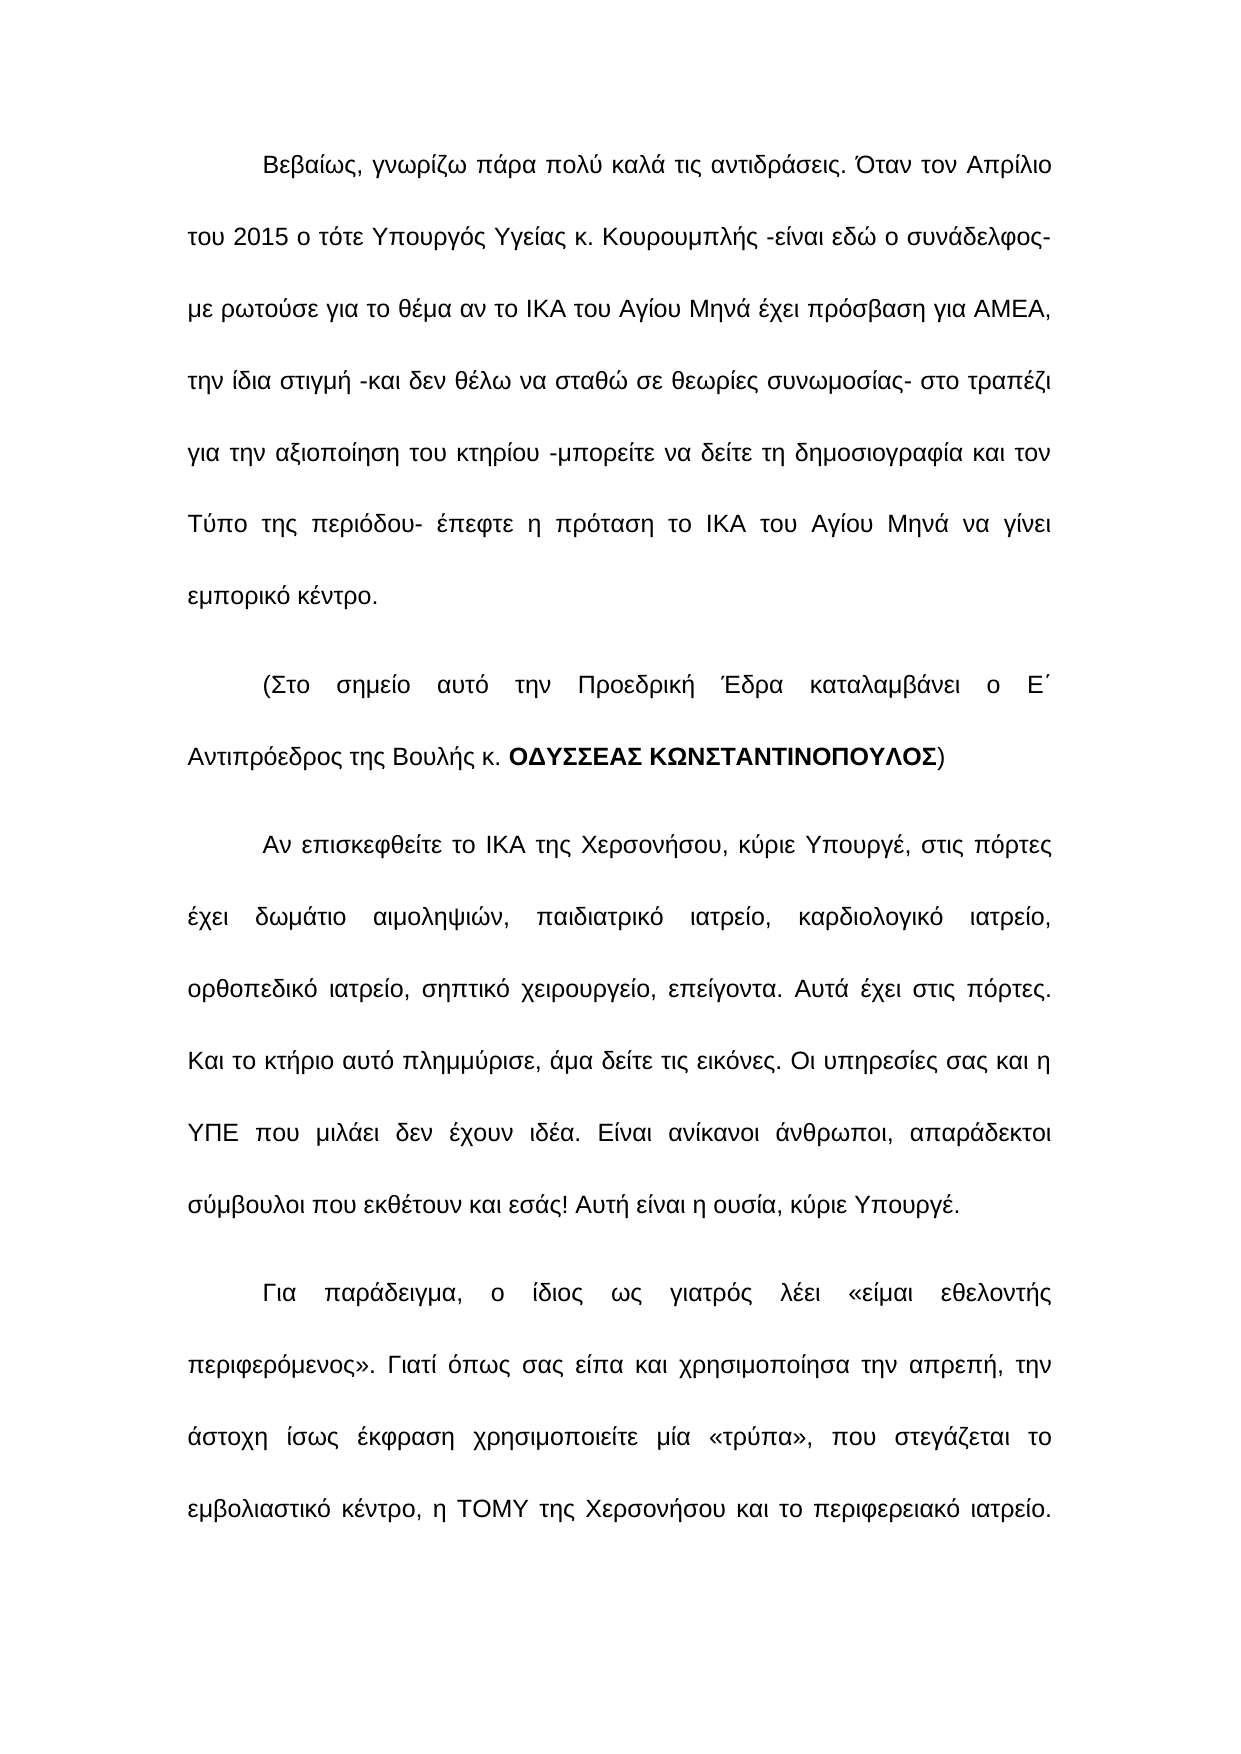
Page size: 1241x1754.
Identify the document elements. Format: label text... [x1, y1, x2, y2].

text Βεβαίως, γνωρίζω πάρα πολύ καλά τις αντιδράσεις. Όταν τον Απρίλιο του 2015 ο τότε Υπουργός Υγείας κ. Κουρουμπλής -είναι εδώ ο συνάδελφος- με ρωτούσε για το θέμα αν το ΙΚΑ του Αγίου Μηνά έχει πρόσβαση για ΑΜΕΑ, την ίδια στιγμή -και δεν θέλω να σταθώ σε θεωρίες συνωμοσίας- στο τραπέζι για την αξιοποίηση του κτηρίου -μπορείτε να δείτε τη δημοσιογραφία και τον Τύπο της περιόδου- έπεφτε η πρόταση το ΙΚΑ του Αγίου Μηνά να γίνει εμπορικό κέντρο. [187, 150, 1053, 610]
text Αν επισκεφθείτε το ΙΚΑ της Χερσονήσου, κύριε Υπουργέ, στις πόρτες έχει δωμάτιο αιμοληψιών, παιδιατρικό ιατρείο, καρδιολογικό ιατρείο, ορθοπεδικό ιατρείο, σηπτικό χειρουργείο, επείγοντα. Αυτά έχει στις πόρτες. Και το κτήριο αυτό πλημμύρισε, άμα δείτε τις εικόνες. Οι υπηρεσίες σας και η ΥΠΕ που μιλάει δεν έχουν ιδέα. Είναι ανίκανοι άνθρωποι, απαράδεκτοι σύμβουλοι που εκθέτουν και εσάς! Αυτή είναι η ουσία, κύριε Υπουργέ. [187, 830, 1053, 1218]
text (Στο σημείο αυτό την Προεδρική Έδρα καταλαμβάνει ο Ε΄ Αντιπρόεδρος της Βουλής κ. ΟΔΥΣΣΕΑΣ ΚΩΝΣΤΑΝΤΙΝΟΠΟΥΛΟΣ) [187, 670, 1053, 770]
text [187, 1278, 1053, 1522]
